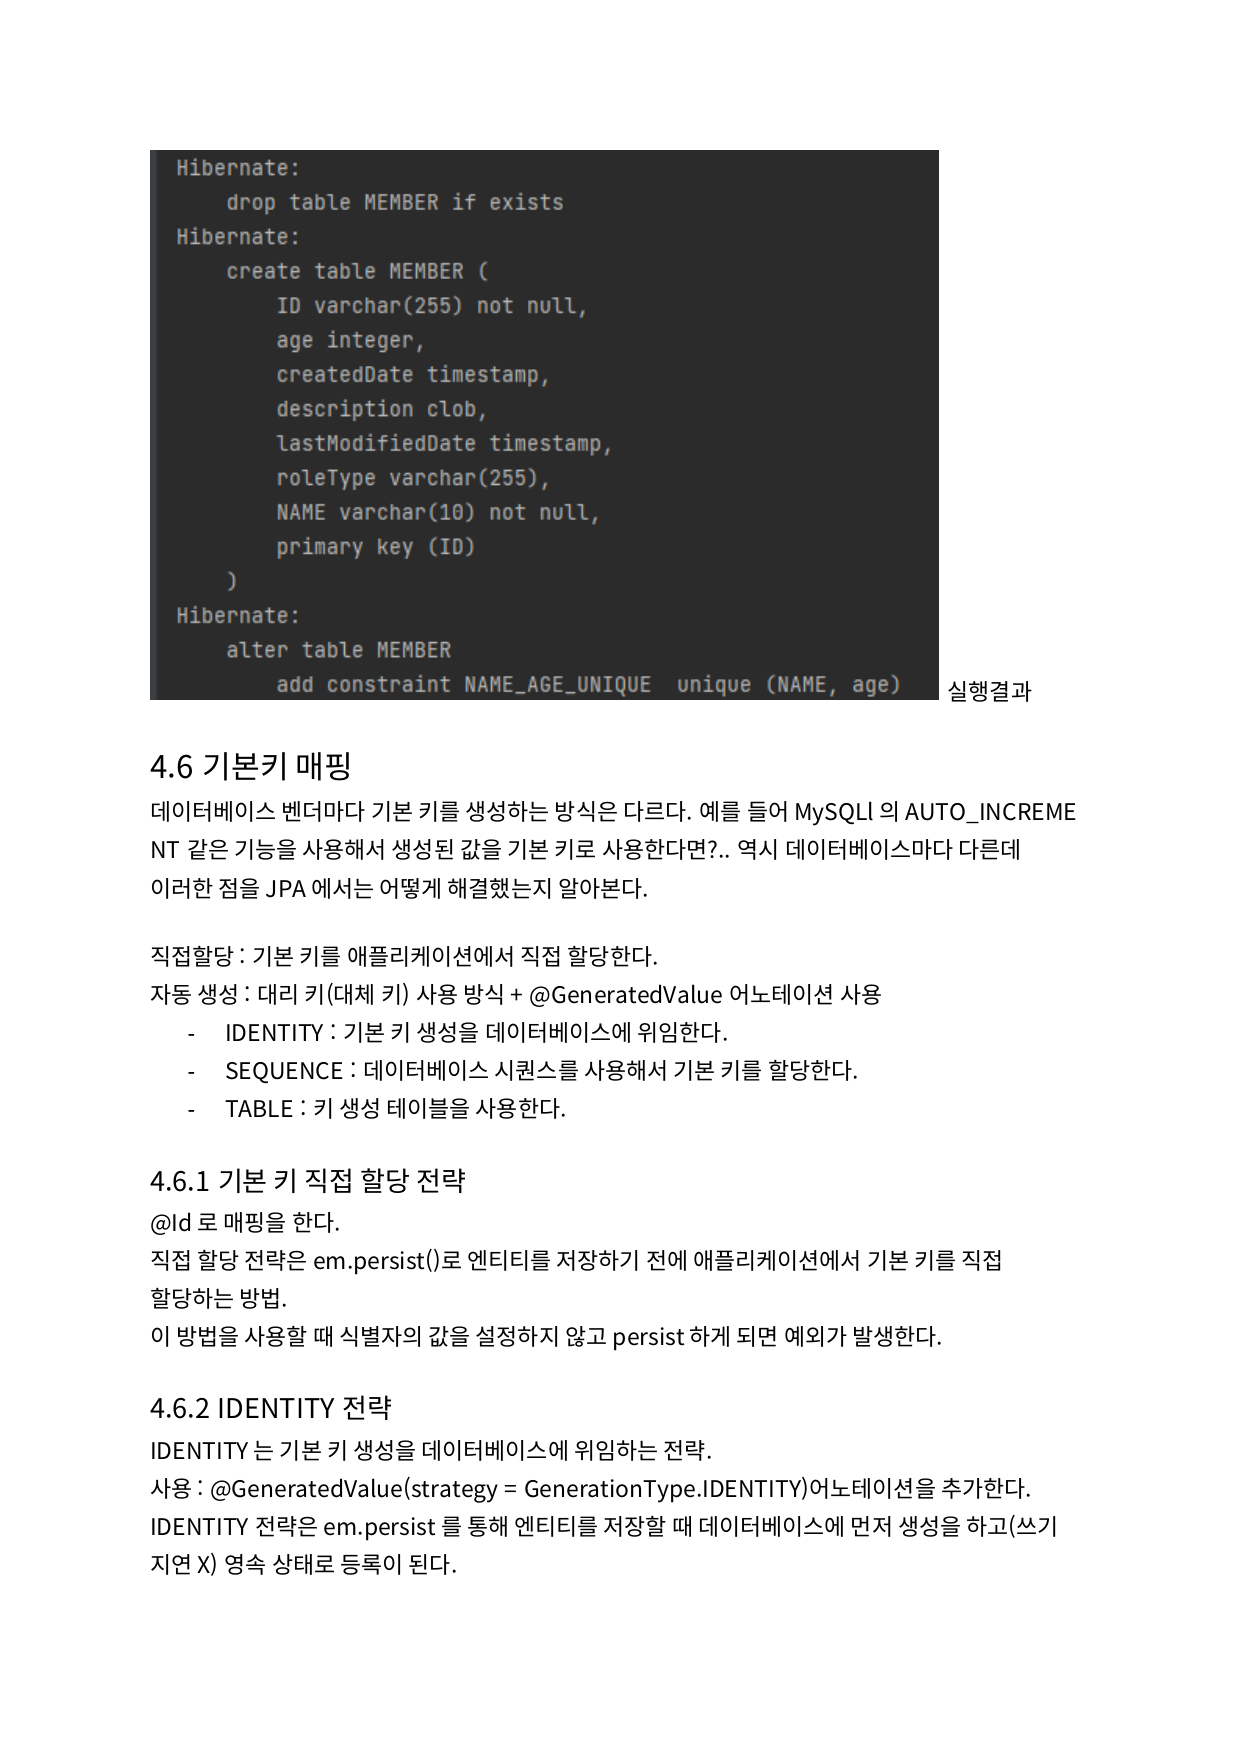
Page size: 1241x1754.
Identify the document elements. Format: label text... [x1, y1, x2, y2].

text 이 방법을 사용할 때 식별자의 값을 설정하지 않고 persist하게 되면 예외가 발생한다. [150, 1319, 1090, 1352]
text 직접 할당 전략은 em.persist()로 엔티티를 저장하기 전에 애플리케이션에서 기본 키를 직접 할당하는 방법. [150, 1243, 1090, 1314]
text IDENTITY는 기본 키 생성을 데이터베이스에 위임하는 전략. [150, 1432, 1090, 1466]
text 사용 : @GeneratedValue(strategy = GenerationType.IDENTITY)어노테이션을 추가한다. [150, 1471, 1090, 1504]
list SEQUENCE : 데이터베이스 시퀀스를 사용해서 기본 키를 할당한다. [187, 1053, 1090, 1086]
list IDENTITY : 기본 키 생성을 데이터베이스에 위임한다. [187, 1015, 1090, 1048]
text 4.6 기본키 매핑 [150, 742, 1090, 787]
text 데이터베이스 벤더마다 기본 키를 생성하는 방식은 다르다. 예를 들어 MySQLl의 AUTO_INCREMENT 같은 기능을 사용해서 생성된 값을 기본 키로 사용한다면?.. 역시 데이터베이스마다 다른데 이러한 점을 JPA에서는 어떻게 해결했는지 알아본다. [150, 794, 1090, 904]
text IDENTITY 전략은 em.persist를 통해 엔티티를 저장할 때 데이터베이스에 먼저 생성을 하고(쓰기 지연 X) 영속 상태로 등록이 된다. [150, 1509, 1090, 1580]
text 직접할당 : 기본 키를 애플리케이션에서 직접 할당한다. [150, 939, 1090, 972]
list TABLE : 키 생성 테이블을 사용한다. [187, 1091, 1090, 1124]
text 자동 생성 : 대리 키(대체 키) 사용 방식 + @GeneratedValue 어노테이션 사용 [150, 977, 1090, 1010]
picture [150, 150, 939, 700]
text @Id로 매핑을 한다. [150, 1205, 1090, 1238]
text 4.6.1 기본 키 직접 할당 전략 [150, 1159, 1090, 1199]
text 4.6.2 IDENTITY 전략 [150, 1387, 1090, 1427]
